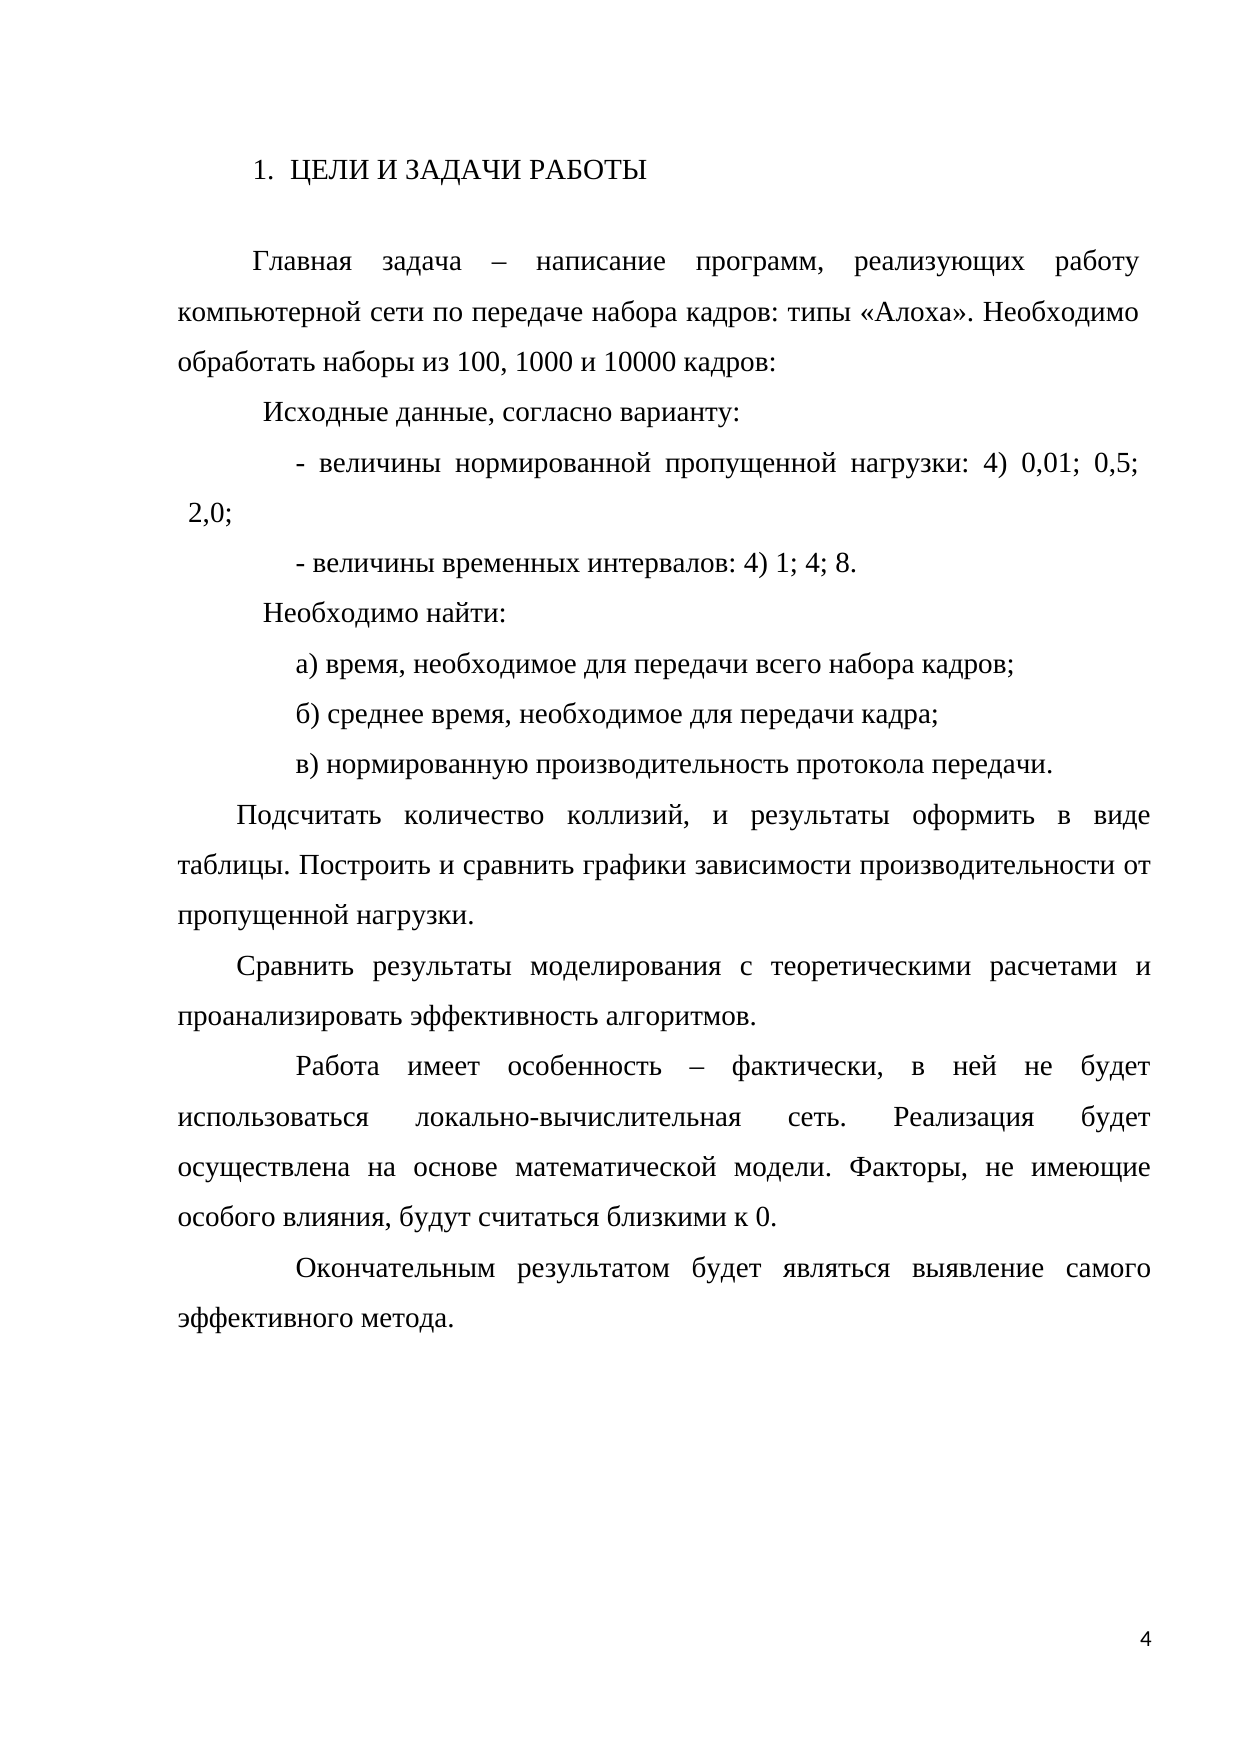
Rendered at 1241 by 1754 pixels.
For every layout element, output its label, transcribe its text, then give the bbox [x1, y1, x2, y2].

text Подсчитать количество коллизий, и результаты оформить в виде таблицы. Построить и сравнить графики зависимости производительности от пропущенной нагрузки. [177, 797, 1152, 931]
subtitle ЦЕЛИ И ЗАДАЧИ РАБОТЫ [252, 152, 1152, 185]
text а) время, необходимое для передачи всего набора кадров; [177, 646, 1152, 679]
text Работа имеет особенность – фактически, в ней не будет использоваться локально-вычислительная сеть. Реализация будет осуществлена на основе математической модели. Факторы, не имеющие особого влияния, будут считаться близкими к 0. [177, 1048, 1152, 1233]
text Главная задача – написание программ, реализующих работу компьютерной сети по передаче набора кадров: типы «Алоха». Необходимо обработать наборы из 100, 1000 и 10000 кадров: [177, 243, 1140, 378]
text в) нормированную производительность протокола передачи. [177, 747, 1152, 780]
text б) среднее время, необходимое для передачи кадра; [177, 696, 1152, 730]
text Исходные данные, согласно варианту: [188, 394, 1140, 428]
text Сравнить результаты моделирования с теоретическими расчетами и проанализировать эффективность алгоритмов. [177, 948, 1152, 1032]
text - величины временных интервалов: 4) 1; 4; 8. [188, 545, 1140, 579]
text Необходимо найти: [188, 596, 1140, 629]
text Окончательным результатом будет являться выявление самого эффективного метода. [177, 1250, 1152, 1333]
text - величины нормированной пропущенной нагрузки: 4) 0,01; 0,5; 2,0; [188, 445, 1140, 528]
